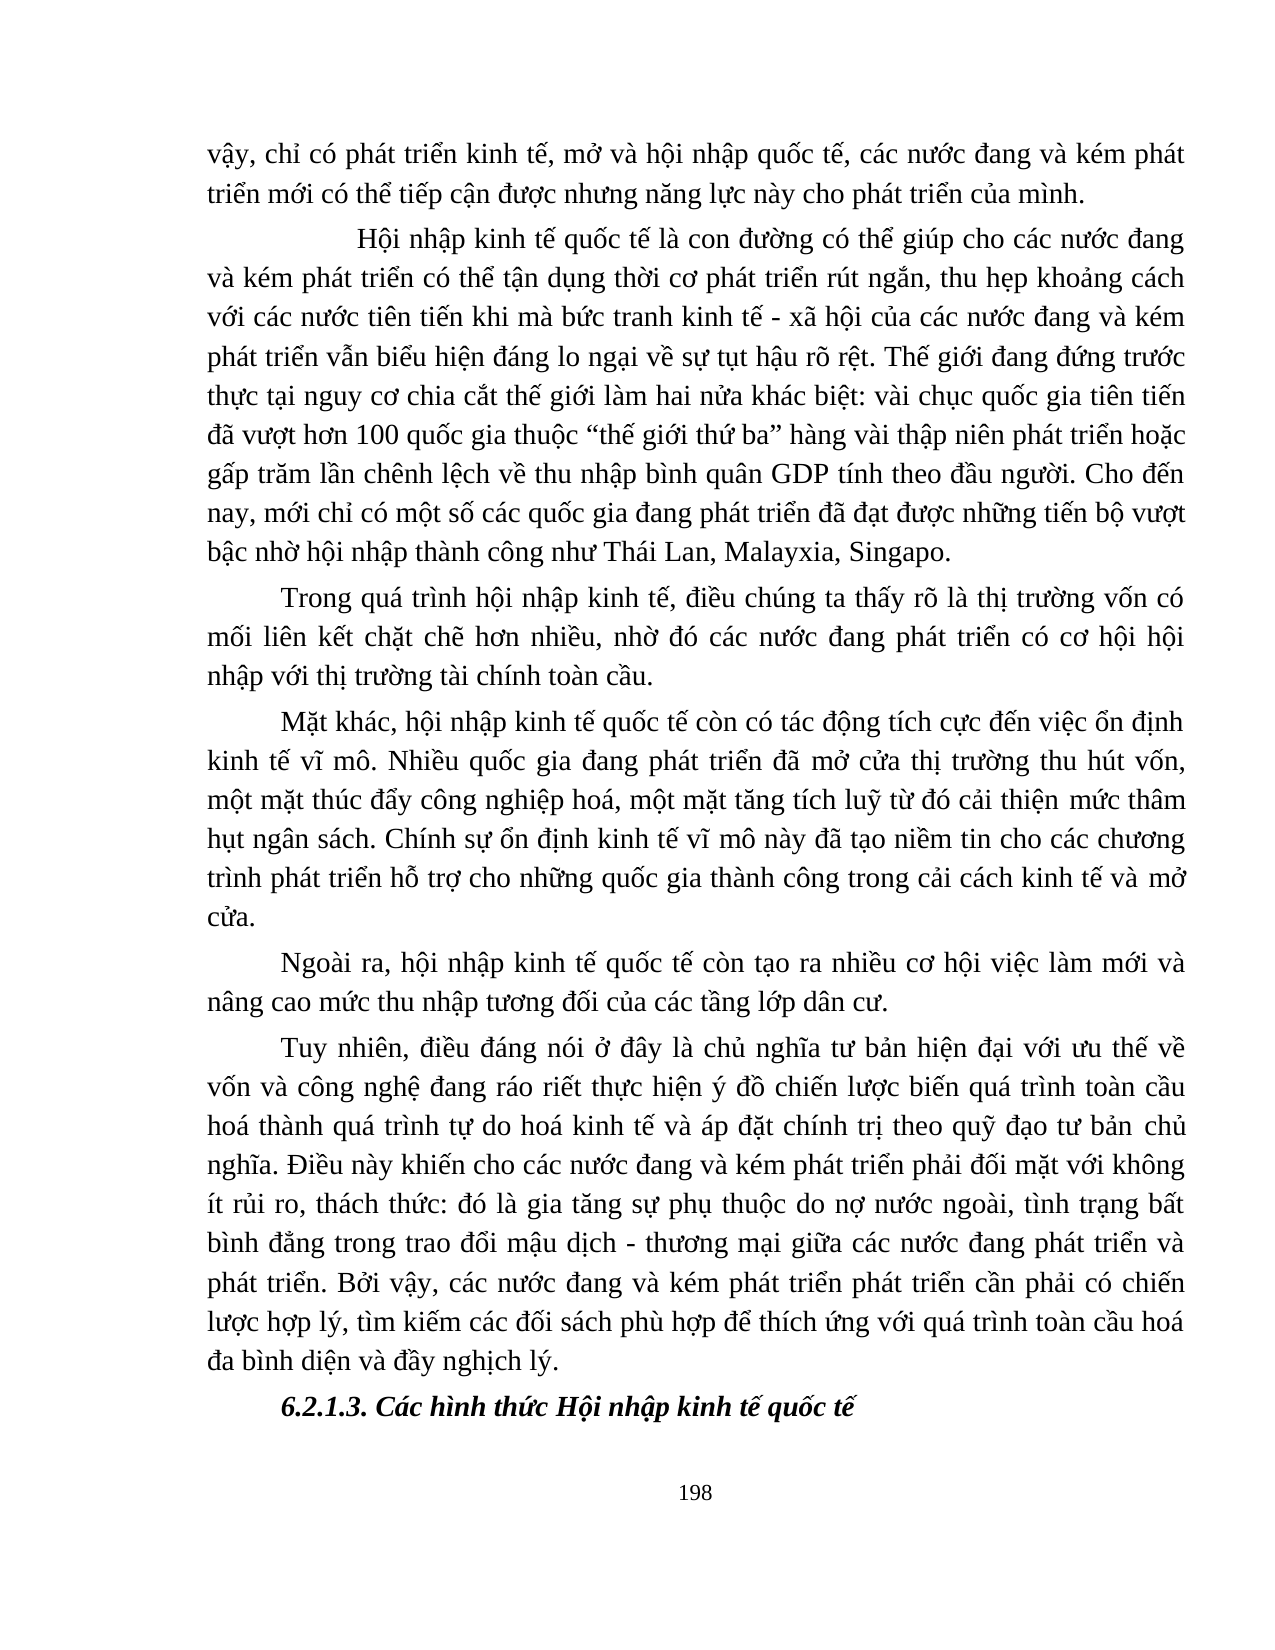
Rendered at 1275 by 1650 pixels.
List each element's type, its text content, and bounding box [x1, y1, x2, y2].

text Tuy nhiên, điều đáng nói ở đây là chủ nghĩa tư bản hiện đại với ưu thế về vốn và công nghệ đang ráo riết thực hiện ý đồ chiến lược biến quá trình toàn cầu hoá thành quá trình tự do hoá kinh tế và áp đặt chính trị theo quỹ đạo tư bản chủ nghĩa. Điều này khiến cho các nước đang và kém phát triển phải đối mặt với không ít rủi ro, thách thức: đó là gia tăng sự phụ thuộc do nợ nước ngoài, tình trạng bất bình đẳng trong trao đổi mậu dịch - thương mại giữa các nước đang phát triển và phát triển. Bởi vậy, các nước đang và kém phát triển phát triển cần phải có chiến lược hợp lý, tìm kiếm các đối sách phù hợp để thích ứng với quá trình toàn cầu hoá đa bình diện và đầy nghịch lý. [207, 1030, 1187, 1377]
text Ngoài ra, hội nhập kinh tế quốc tế còn tạo ra nhiều cơ hội việc làm mới và nâng cao mức thu nhập tương đối của các tầng lớp dân cư. [207, 945, 1186, 1018]
text Trong quá trình hội nhập kinh tế, điều chúng ta thấy rõ là thị trường vốn có mối liên kết chặt chẽ hơn nhiều, nhờ đó các nước đang phát triển có cơ hội hội nhập với thị trường tài chính toàn cầu. [207, 580, 1186, 692]
text vậy, chỉ có phát triển kinh tế, mở và hội nhập quốc tế, các nước đang và kém phát triển mới có thể tiếp cận được nhưng năng lực này cho phát triển của mình. [207, 136, 1186, 209]
text Hội nhập kinh tế quốc tế là con đường có thể giúp cho các nước đang và kém phát triển có thể tận dụng thời cơ phát triển rút ngắn, thu hẹp khoảng cách với các nước tiên tiến khi mà bức tranh kinh tế - xã hội của các nước đang và kém phát triển vẫn biểu hiện đáng lo ngại về sự tụt hậu rõ rệt. Thế giới đang đứng trước thực tại nguy cơ chia cắt thế giới làm hai nửa khác biệt: vài chục quốc gia tiên tiến đã vượt hơn 100 quốc gia thuộc “thế giới thứ ba” hàng vài thập niên phát triển hoặc gấp trăm lần chênh lệch về thu nhập bình quân GDP tính theo đầu người. Cho đến nay, mới chỉ có một số các quốc gia đang phát triển đã đạt được những tiến bộ vượt bậc nhờ hội nhập thành công như Thái Lan, Malayxia, Singapo. [207, 221, 1187, 568]
subtitle 6.2.1.3. Các hình thức Hội nhập kinh tế quốc tế [281, 1389, 1200, 1422]
text Mặt khác, hội nhập kinh tế quốc tế còn có tác động tích cực đến việc ổn định kinh tế vĩ mô. Nhiều quốc gia đang phát triển đã mở cửa thị trường thu hút vốn, một mặt thúc đẩy công nghiệp hoá, một mặt tăng tích luỹ từ đó cải thiện mức thâm hụt ngân sách. Chính sự ổn định kinh tế vĩ mô này đã tạo niềm tin cho các chương trình phát triển hỗ trợ cho những quốc gia thành công trong cải cách kinh tế và mở cửa. [207, 704, 1186, 933]
